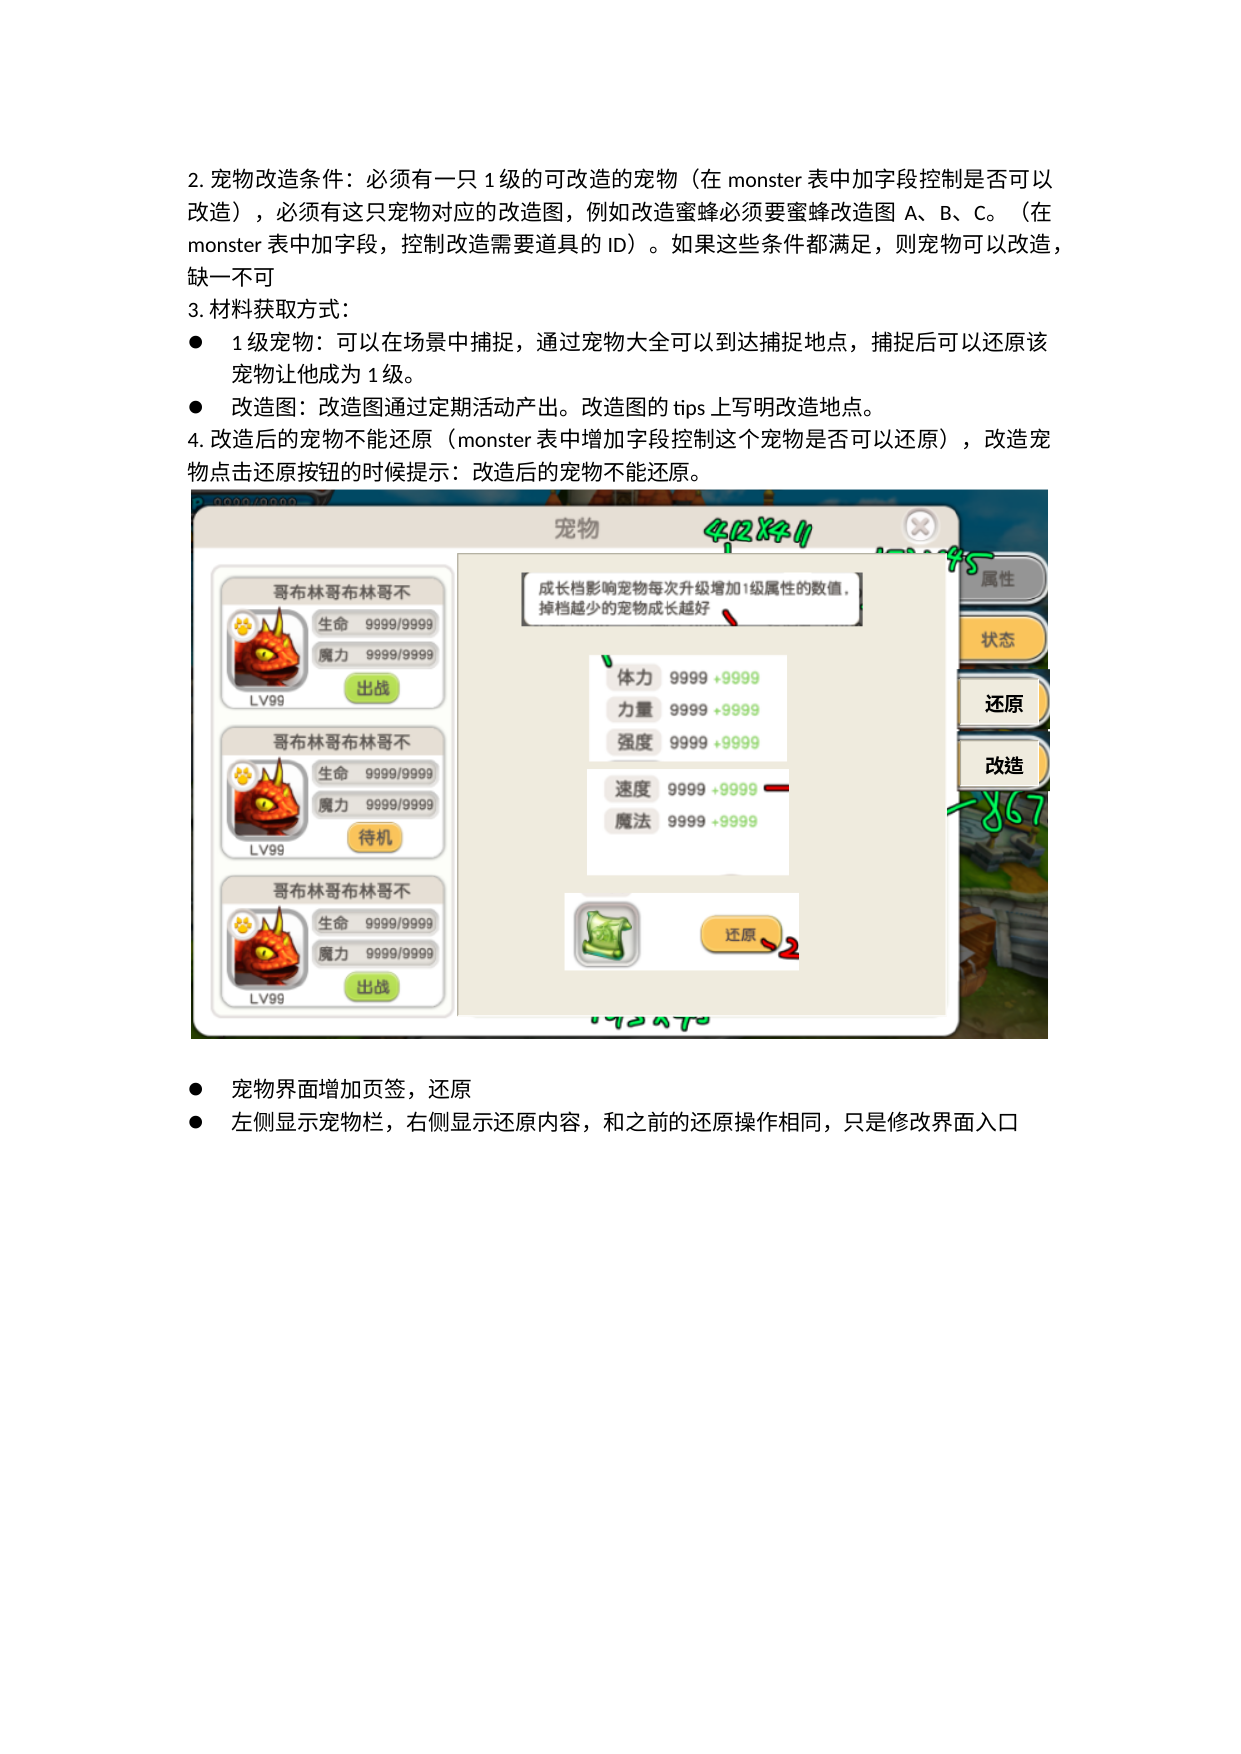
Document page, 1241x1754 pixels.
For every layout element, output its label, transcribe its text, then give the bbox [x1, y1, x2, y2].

text 4. 改造后的宠物不能还原（monster表中增加字段控制这个宠物是否可以还原），改造宠物点击还原按钮的时候提示：改造后的宠物不能还原。 [187, 422, 1053, 487]
list 1级宠物：可以在场景中捕捉，通过宠物大全可以到达捕捉地点，捕捉后可以还原该宠物让他成为1级。 [187, 324, 1053, 389]
text 3. 材料获取方式： [187, 292, 1053, 324]
text 2. 宠物改造条件：必须有一只1级的可改造的宠物（在monster表中加字段控制是否可以改造），必须有这只宠物对应的改造图，例如改造蜜蜂必须要蜜蜂改造图A、B、C。（在monster表中加字段，控制改造需要道具的ID）。如果这些条件都满足，则宠物可以改造，缺一不可 [187, 162, 1053, 292]
list 左侧显示宠物栏，右侧显示还原内容，和之前的还原操作相同，只是修改界面入口 [187, 1104, 1053, 1137]
list 改造图：改造图通过定期活动产出。改造图的tips上写明改造地点。 [187, 389, 1053, 422]
list 宠物界面增加页签，还原 [187, 1072, 1053, 1104]
